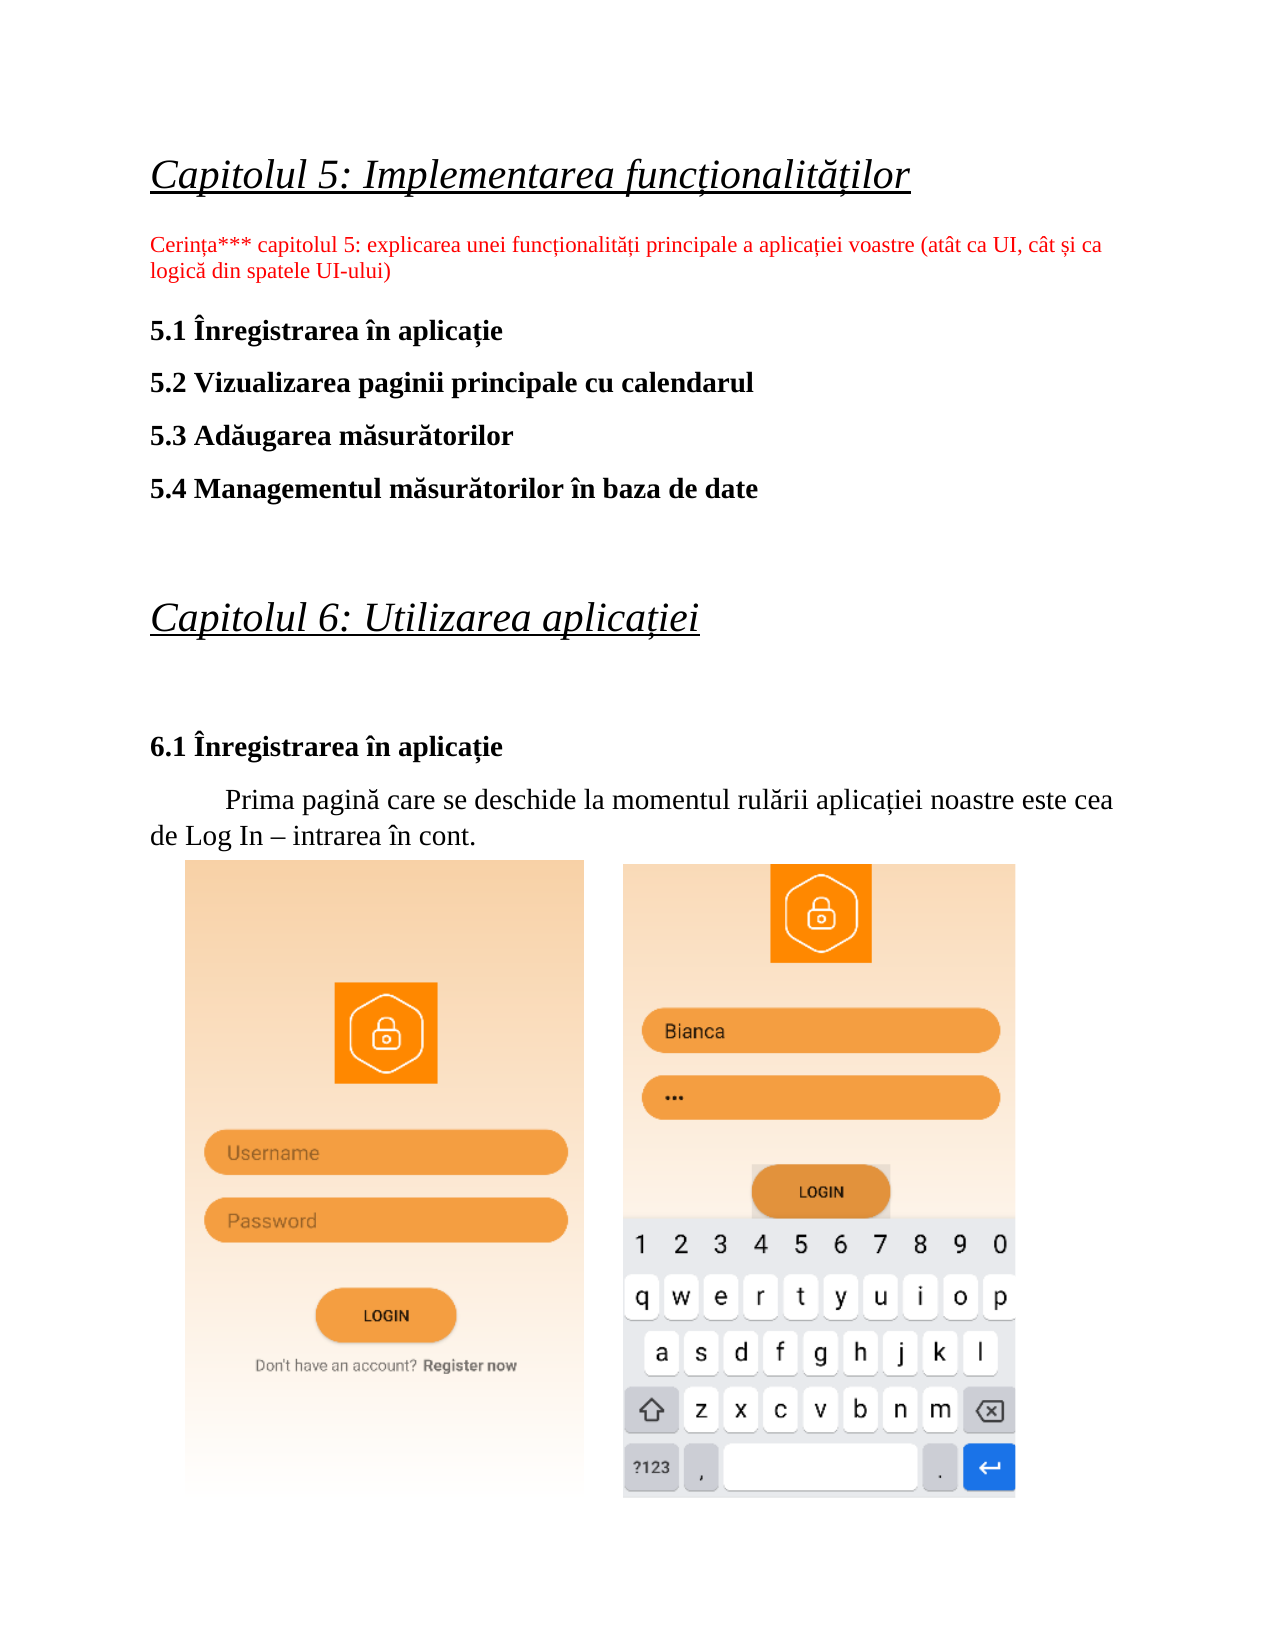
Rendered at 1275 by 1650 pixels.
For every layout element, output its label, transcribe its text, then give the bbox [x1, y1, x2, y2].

text 6.1 Înregistrarea în aplicație [150, 729, 1125, 762]
text 5.1 Înregistrarea în aplicație [150, 313, 1125, 346]
text Prima pagină care se deschide la momentul rulării aplicației noastre este cea de Log In – intrarea în cont. [150, 782, 1125, 851]
text 5.2 Vizualizarea paginii principale cu calendarul [150, 366, 1125, 399]
text Cerința*** capitolul 5: explicarea unei funcționalități principale a aplicației voastre (atât ca UI, cât și ca logică din spatele UI-ului) [150, 231, 1125, 283]
text Capitolul 5: Implementarea funcționalităților [150, 150, 1125, 198]
picture [183, 860, 584, 1494]
text 5.4 Managementul măsurătorilor în baza de date [150, 471, 1125, 505]
text 5.3 Adăugarea măsurătorilor [150, 418, 1125, 452]
text Capitolul 6: Utilizarea aplicației [150, 592, 1125, 640]
